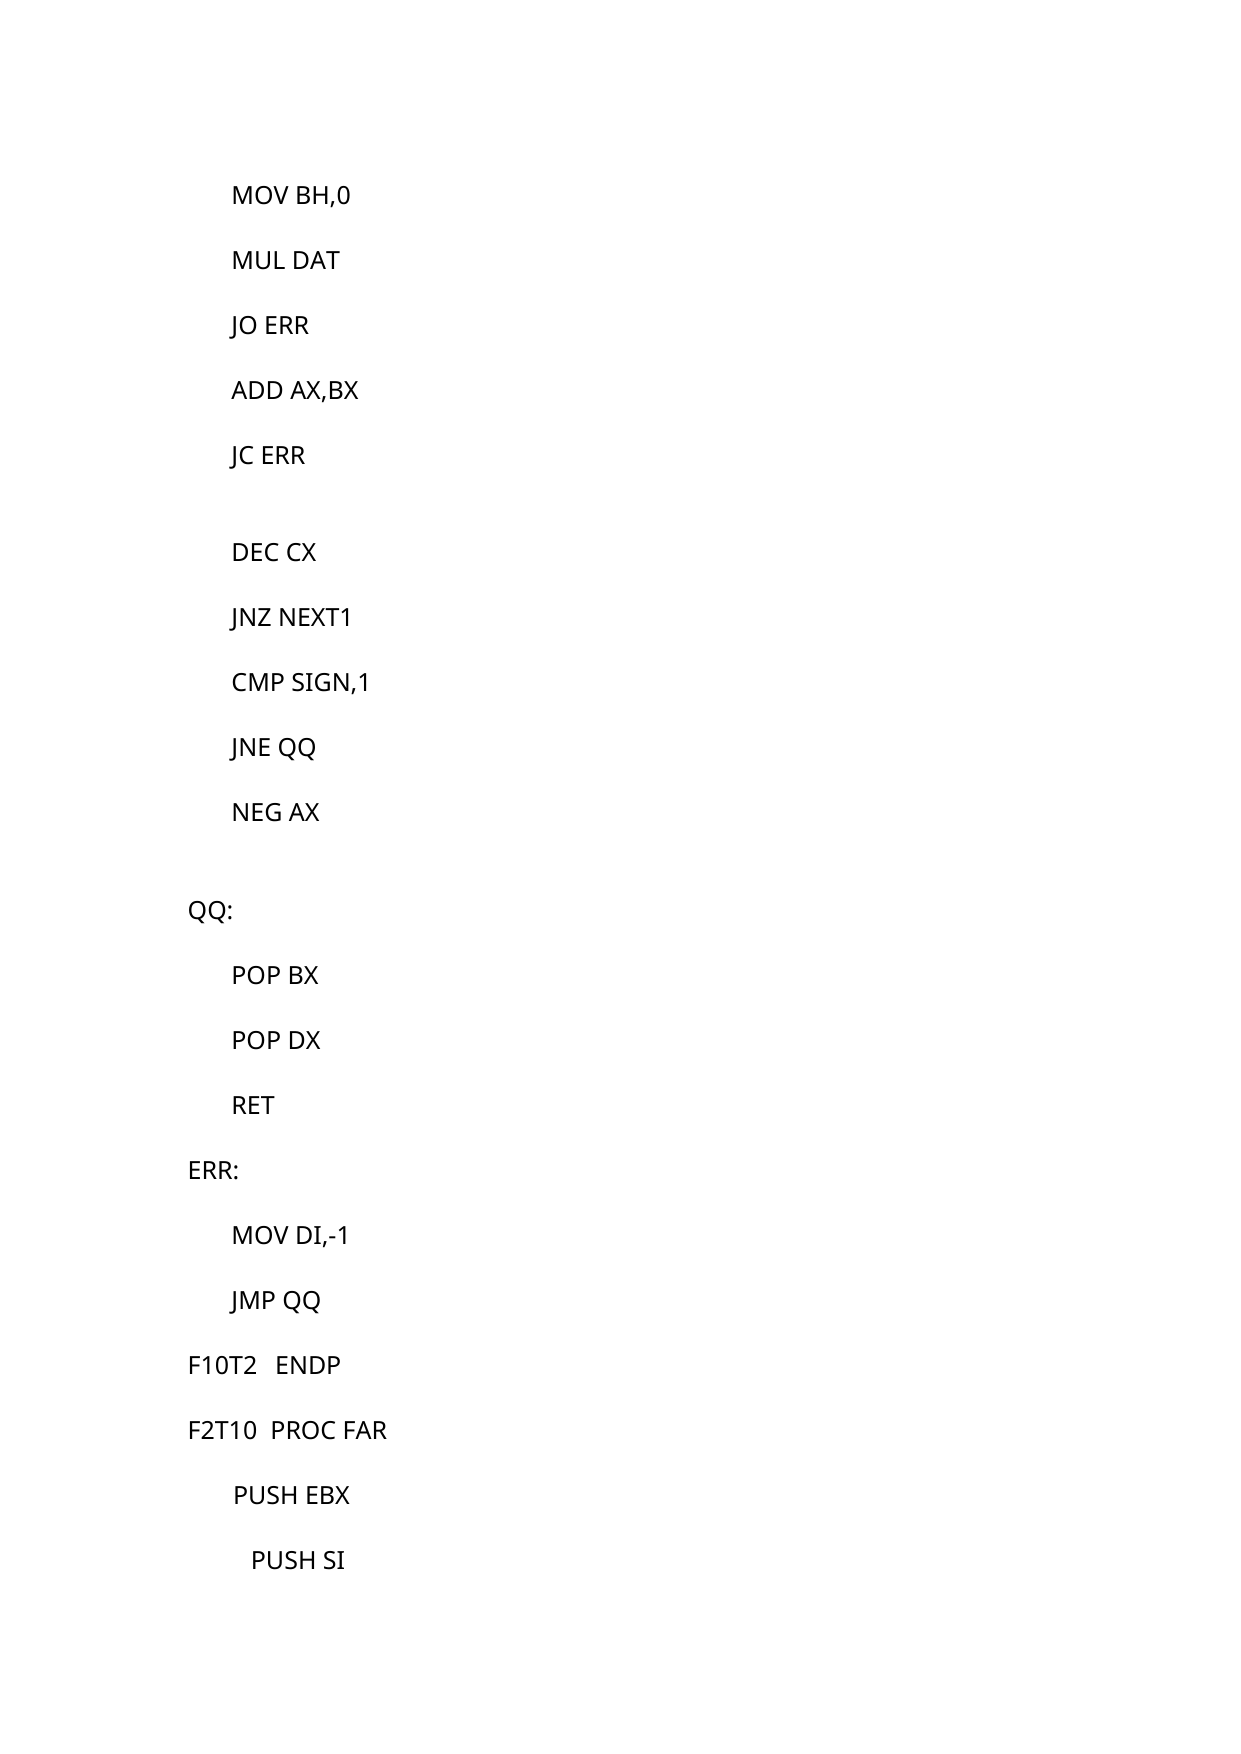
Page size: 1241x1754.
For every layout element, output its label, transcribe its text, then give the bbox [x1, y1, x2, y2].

text F2T10 PROC FAR [187, 1397, 1053, 1462]
text PUSH SI [187, 1527, 1053, 1592]
text CMP SIGN,1 [187, 649, 1053, 714]
text JNE QQ [187, 714, 1053, 779]
text POP BX [187, 942, 1053, 1007]
text F10T2 ENDP [187, 1332, 1053, 1397]
text JC ERR [187, 422, 1053, 487]
text ADD AX,BX [187, 357, 1053, 422]
text ERR: [187, 1137, 1053, 1202]
text MOV BH,0 [187, 162, 1053, 227]
text POP DX [187, 1007, 1053, 1072]
text QQ: [187, 877, 1053, 942]
text MUL DAT [187, 227, 1053, 292]
text PUSH EBX [187, 1462, 1053, 1527]
text JO ERR [187, 292, 1053, 357]
text DEC CX [187, 519, 1053, 584]
text RET [187, 1072, 1053, 1137]
text JNZ NEXT1 [187, 584, 1053, 649]
text NEG AX [187, 779, 1053, 844]
text MOV DI,-1 [187, 1202, 1053, 1267]
text JMP QQ [187, 1267, 1053, 1332]
